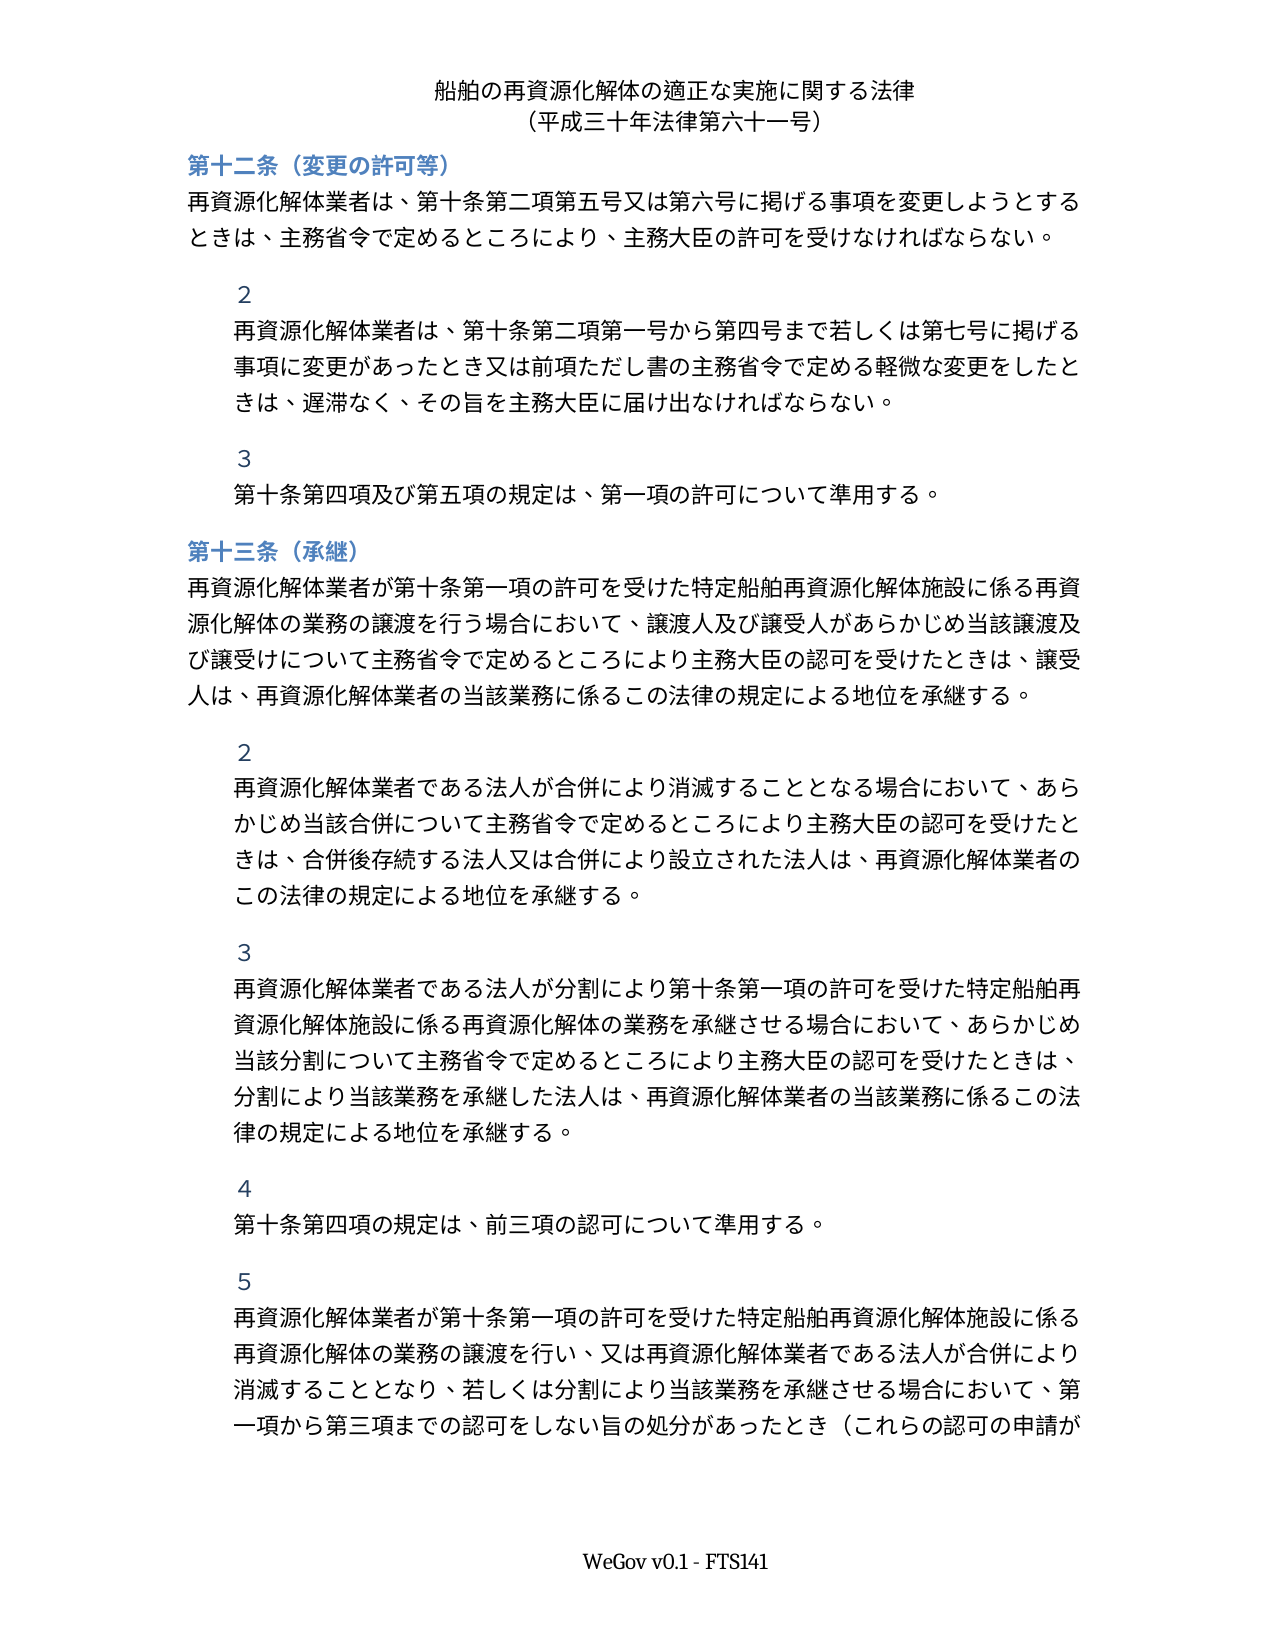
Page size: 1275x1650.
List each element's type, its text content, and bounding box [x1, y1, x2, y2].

text 再資源化解体業者は、第十条第二項第一号から第四号まで若しくは第七号に掲げる事項に変更があったとき又は前項ただし書の主務省令で定める軽微な変更をしたときは、遅滞なく、その旨を主務大臣に届け出なければならない。 [233, 314, 1087, 418]
subtitle ４ [233, 1173, 1087, 1205]
subtitle ３ [233, 443, 1087, 474]
subtitle ３ [233, 937, 1087, 968]
text 第十条第四項及び第五項の規定は、第一項の許可について準用する。 [233, 479, 1087, 510]
text 再資源化解体業者である法人が分割により第十条第一項の許可を受けた特定船舶再資源化解体施設に係る再資源化解体の業務を承継させる場合において、あらかじめ当該分割について主務省令で定めるところにより主務大臣の認可を受けたときは、分割により当該業務を承継した法人は、再資源化解体業者の当該業務に係るこの法律の規定による地位を承継する。 [233, 973, 1087, 1148]
text 再資源化解体業者が第十条第一項の許可を受けた特定船舶再資源化解体施設に係る再資源化解体の業務の譲渡を行う場合において、譲渡人及び譲受人があらかじめ当該譲渡及び譲受けについて主務省令で定めるところにより主務大臣の認可を受けたときは、譲受人は、再資源化解体業者の当該業務に係るこの法律の規定による地位を承継する。 [187, 572, 1087, 711]
text 再資源化解体業者は、第十条第二項第五号又は第六号に掲げる事項を変更しようとするときは、主務省令で定めるところにより、主務大臣の許可を受けなければならない。 [187, 186, 1087, 253]
text 再資源化解体業者である法人が合併により消滅することとなる場合において、あらかじめ当該合併について主務省令で定めるところにより主務大臣の認可を受けたときは、合併後存続する法人又は合併により設立された法人は、再資源化解体業者のこの法律の規定による地位を承継する。 [233, 772, 1087, 911]
text 第十条第四項の規定は、前三項の認可について準用する。 [233, 1209, 1087, 1241]
subtitle 第十三条（承継） [187, 536, 1087, 567]
subtitle 第十二条（変更の許可等） [187, 150, 1087, 181]
subtitle ２ [233, 279, 1087, 310]
subtitle ２ [233, 736, 1087, 768]
subtitle ５ [233, 1266, 1087, 1297]
